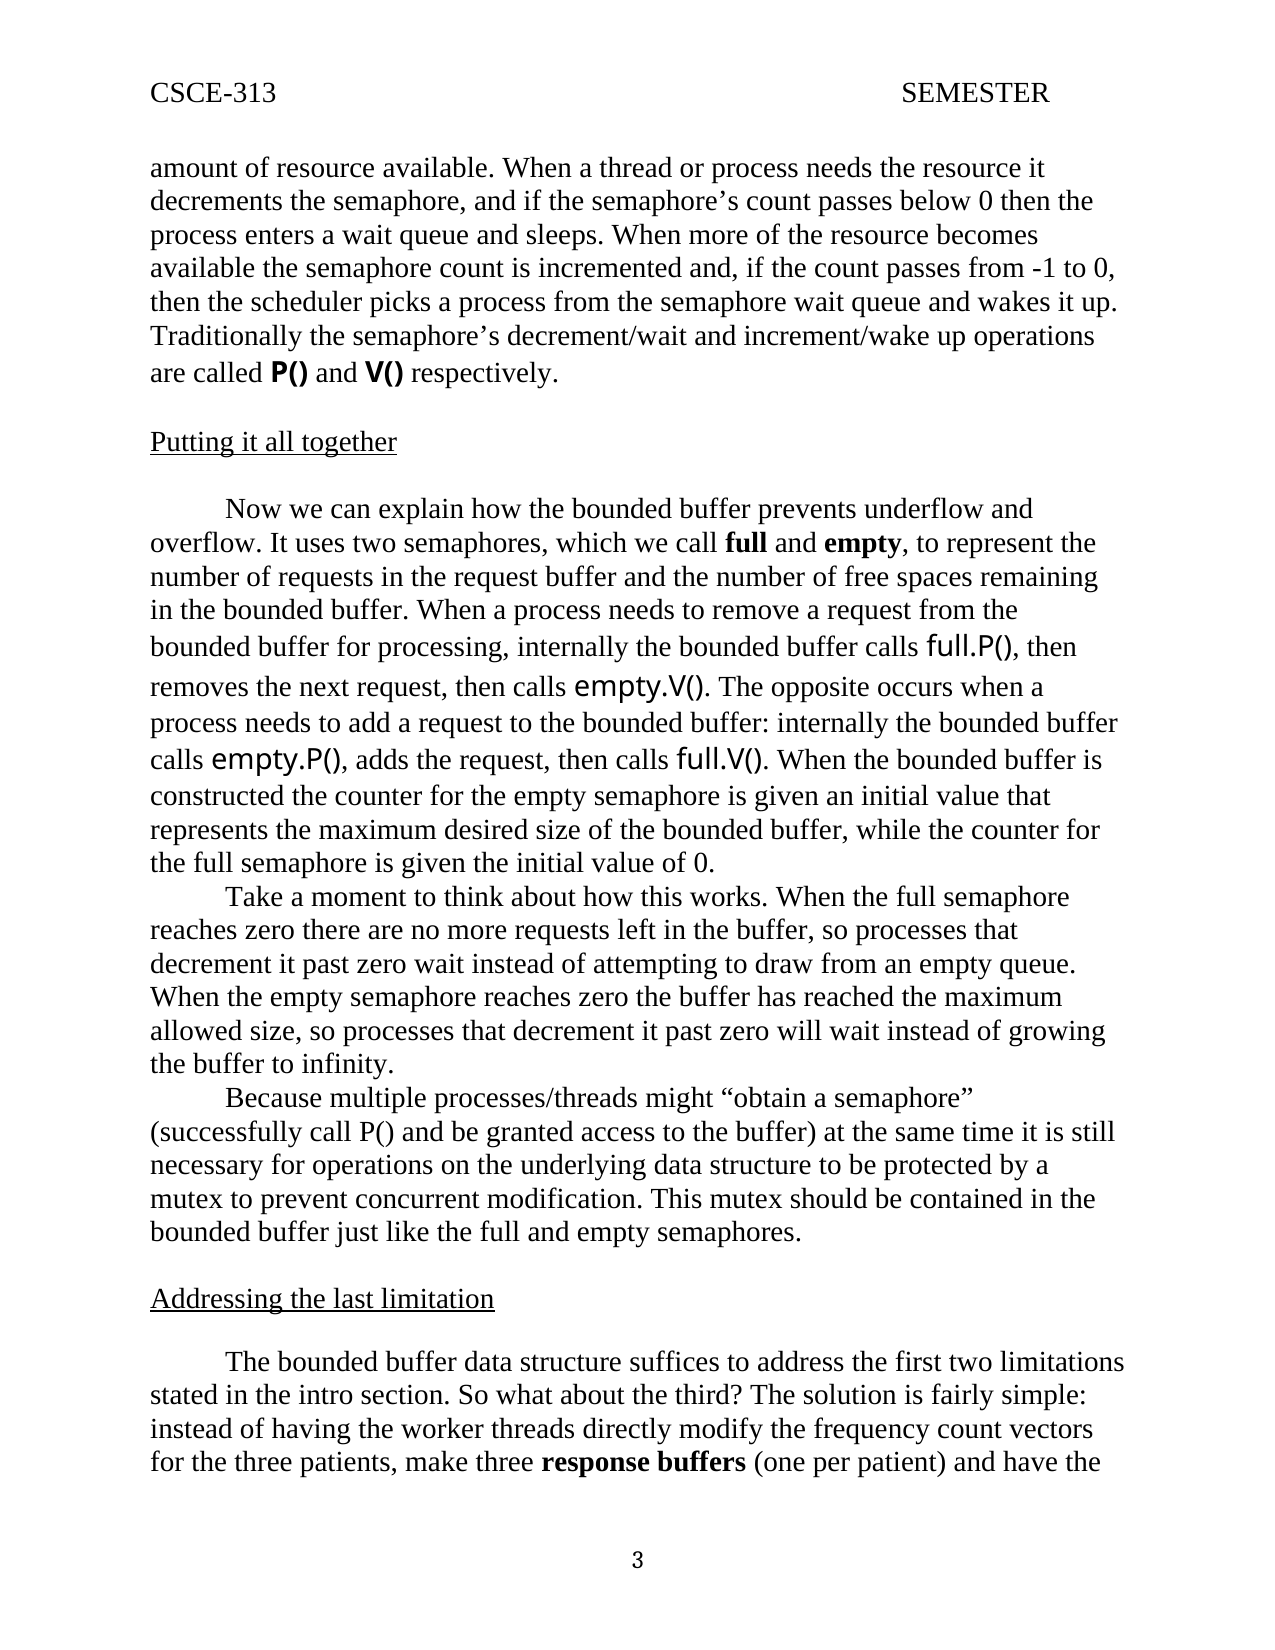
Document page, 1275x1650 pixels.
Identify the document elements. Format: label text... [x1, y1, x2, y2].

text Addressing the last limitation [150, 1281, 1125, 1315]
text Now we can explain how the bounded buffer prevents underflow and overflow. It uses two semaphores, which we call full and empty, to represent the number of requests in the request buffer and the number of free spaces remaining in the bounded buffer. When a process needs to remove a request from the bounded buffer for processing, internally the bounded buffer calls full.P(), then removes the next request, then calls empty.V(). The opposite occurs when a process needs to add a request to the bounded buffer: internally the bounded buffer calls empty.P(), adds the request, then calls full.V(). When the bounded buffer is constructed the counter for the empty semaphore is given an initial value that represents the maximum desired size of the bounded buffer, while the counter for the full semaphore is given the initial value of 0. [150, 492, 1125, 879]
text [150, 150, 1125, 391]
text Putting it all together [150, 424, 1125, 458]
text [150, 1344, 1125, 1478]
text Because multiple processes/threads might “obtain a semaphore” (successfully call P() and be granted access to the buffer) at the same time it is still necessary for operations on the underlying data structure to be protected by a mutex to prevent concurrent modification. This mutex should be contained in the bounded buffer just like the full and empty semaphores. [150, 1080, 1125, 1248]
text Take a moment to think about how this works. When the full semaphore reaches zero there are no more requests left in the buffer, so processes that decrement it past zero wait instead of attempting to draw from an empty queue. When the empty semaphore reaches zero the buffer has reached the maximum allowed size, so processes that decrement it past zero will wait instead of growing the buffer to infinity. [150, 879, 1125, 1080]
